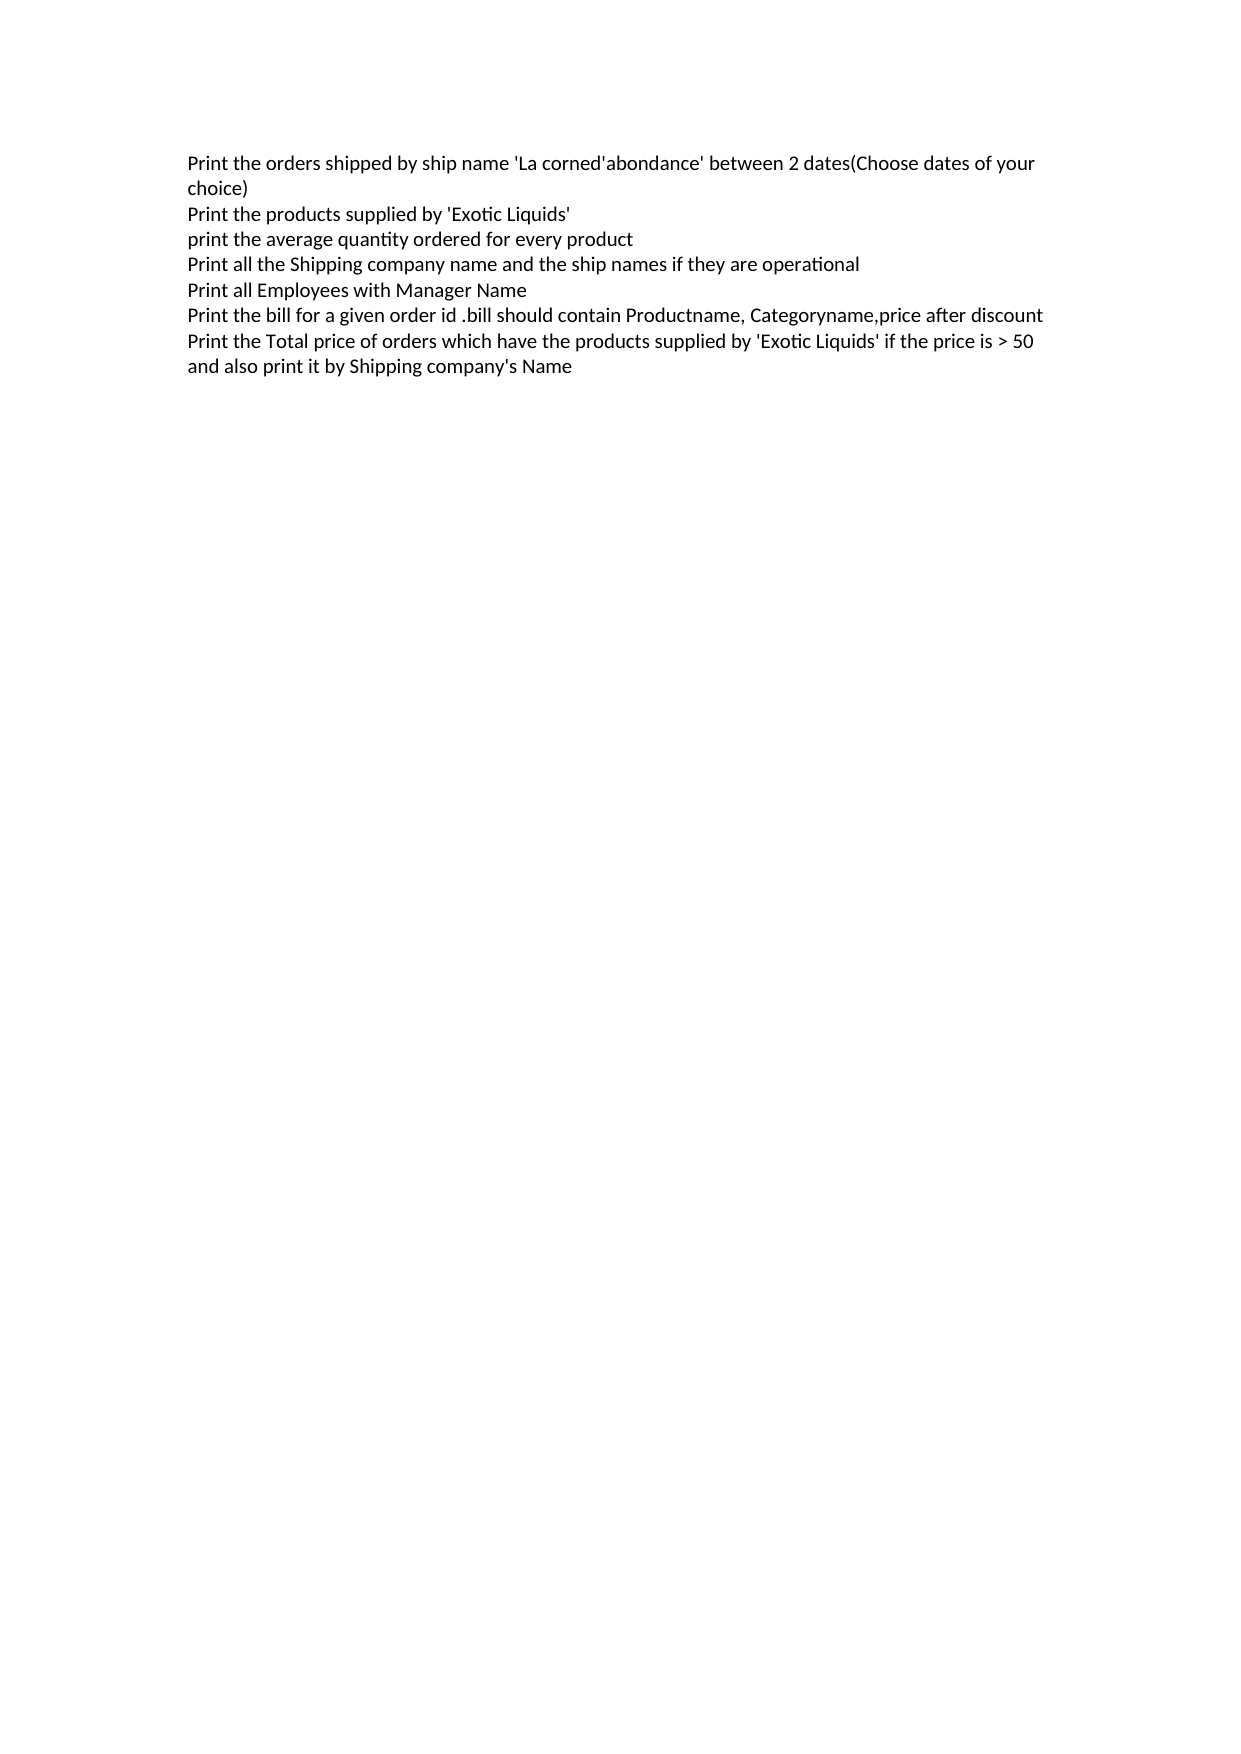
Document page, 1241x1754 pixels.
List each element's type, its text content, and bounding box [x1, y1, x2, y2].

text Print all Employees with Manager Name [187, 277, 1053, 302]
text Print all the Shipping company name and the ship names if they are operational [187, 252, 1053, 277]
text Print the bill for a given order id .bill should contain Productname, Categoryname,price after discount [187, 302, 1053, 328]
text Print the orders shipped by ship name 'La corned'abondance' between 2 dates(Choose dates of your choice) [187, 150, 1053, 201]
text Print the products supplied by 'Exotic Liquids' [187, 201, 1053, 226]
text print the average quantity ordered for every product [187, 226, 1053, 252]
text Print the Total price of orders which have the products supplied by 'Exotic Liquids' if the price is > 50 and also print it by Shipping company's Name [187, 328, 1053, 379]
